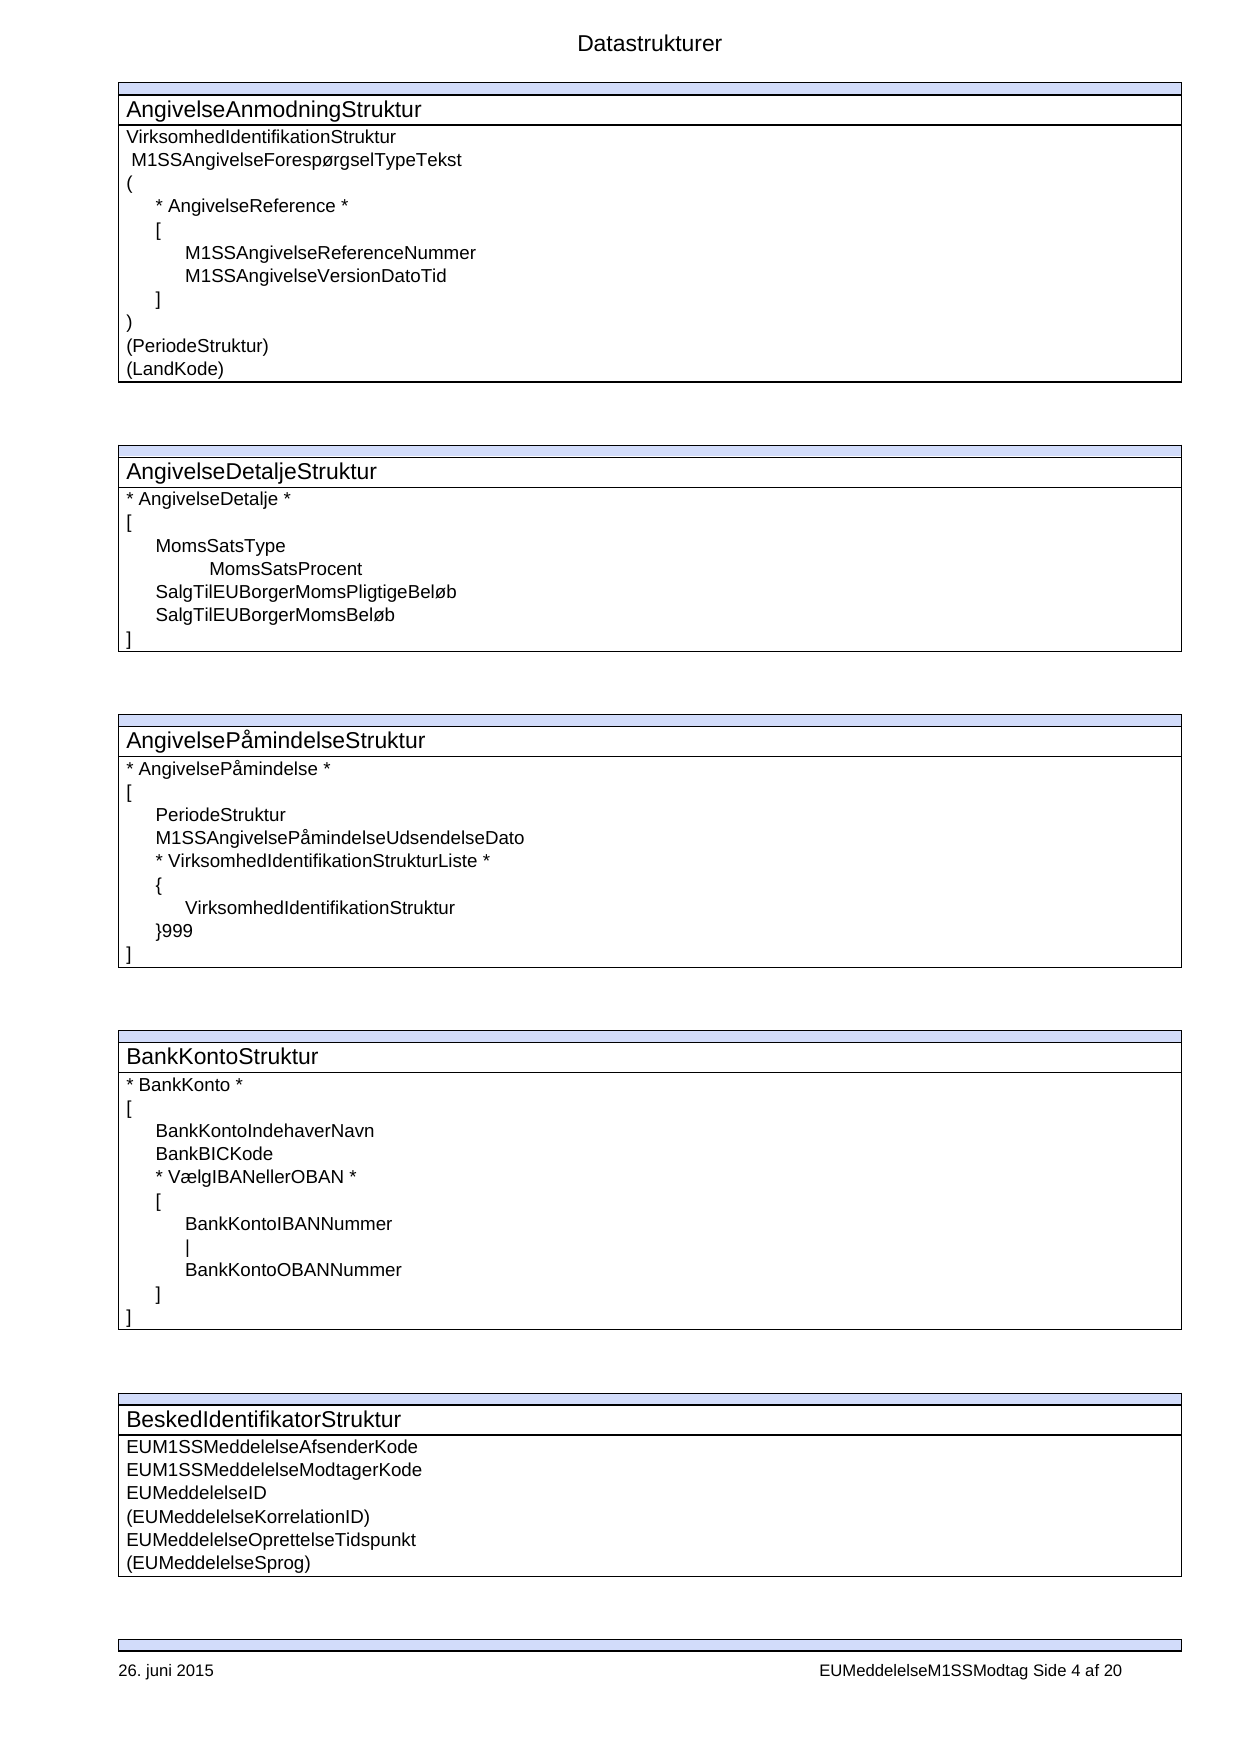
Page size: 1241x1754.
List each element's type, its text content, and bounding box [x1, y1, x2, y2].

table_cell BeskedIdentifikatorStruktur [119, 1406, 1181, 1434]
table_cell BankKontoStruktur [119, 1043, 1181, 1072]
table_cell AngivelseDetaljeStruktur [119, 458, 1181, 486]
table_cell AngivelseAnmodningStruktur [119, 96, 1181, 124]
table_cell VirksomhedIdentifikationStruktur M1SSAngivelseForespørgselTypeTekst ( * AngivelseReference * [ M1SSAngivelseReferenceNummer M1SSAngivelseVersionDatoTid ] ) (PeriodeStruktur) (LandKode) [119, 126, 1181, 381]
table_header [119, 1031, 1181, 1042]
table_cell * AngivelseDetalje * [ MomsSatsType MomsSatsProcent SalgTilEUBorgerMomsPligtigeBeløb SalgTilEUBorgerMomsBeløb ] [119, 488, 1181, 651]
table_header [119, 83, 1181, 94]
table_header [119, 1640, 1181, 1650]
table_cell EUM1SSMeddelelseAfsenderKode EUM1SSMeddelelseModtagerKode EUMeddelelseID (EUMeddelelseKorrelationID) EUMeddelelseOprettelseTidspunkt (EUMeddelelseSprog) [119, 1436, 1181, 1576]
table_cell * AngivelsePåmindelse * [ PeriodeStruktur M1SSAngivelsePåmindelseUdsendelseDato * VirksomhedIdentifikationStrukturListe * { VirksomhedIdentifikationStruktur }999 ] [119, 757, 1181, 967]
table_header [119, 1394, 1181, 1404]
table_cell * BankKonto * [ BankKontoIndehaverNavn BankBICKode * VælgIBANellerOBAN * [ BankKontoIBANNummer | BankKontoOBANNummer ] ] [119, 1073, 1181, 1329]
table_cell AngivelsePåmindelseStruktur [119, 727, 1181, 756]
table_header [119, 446, 1181, 456]
table_header [119, 715, 1181, 726]
